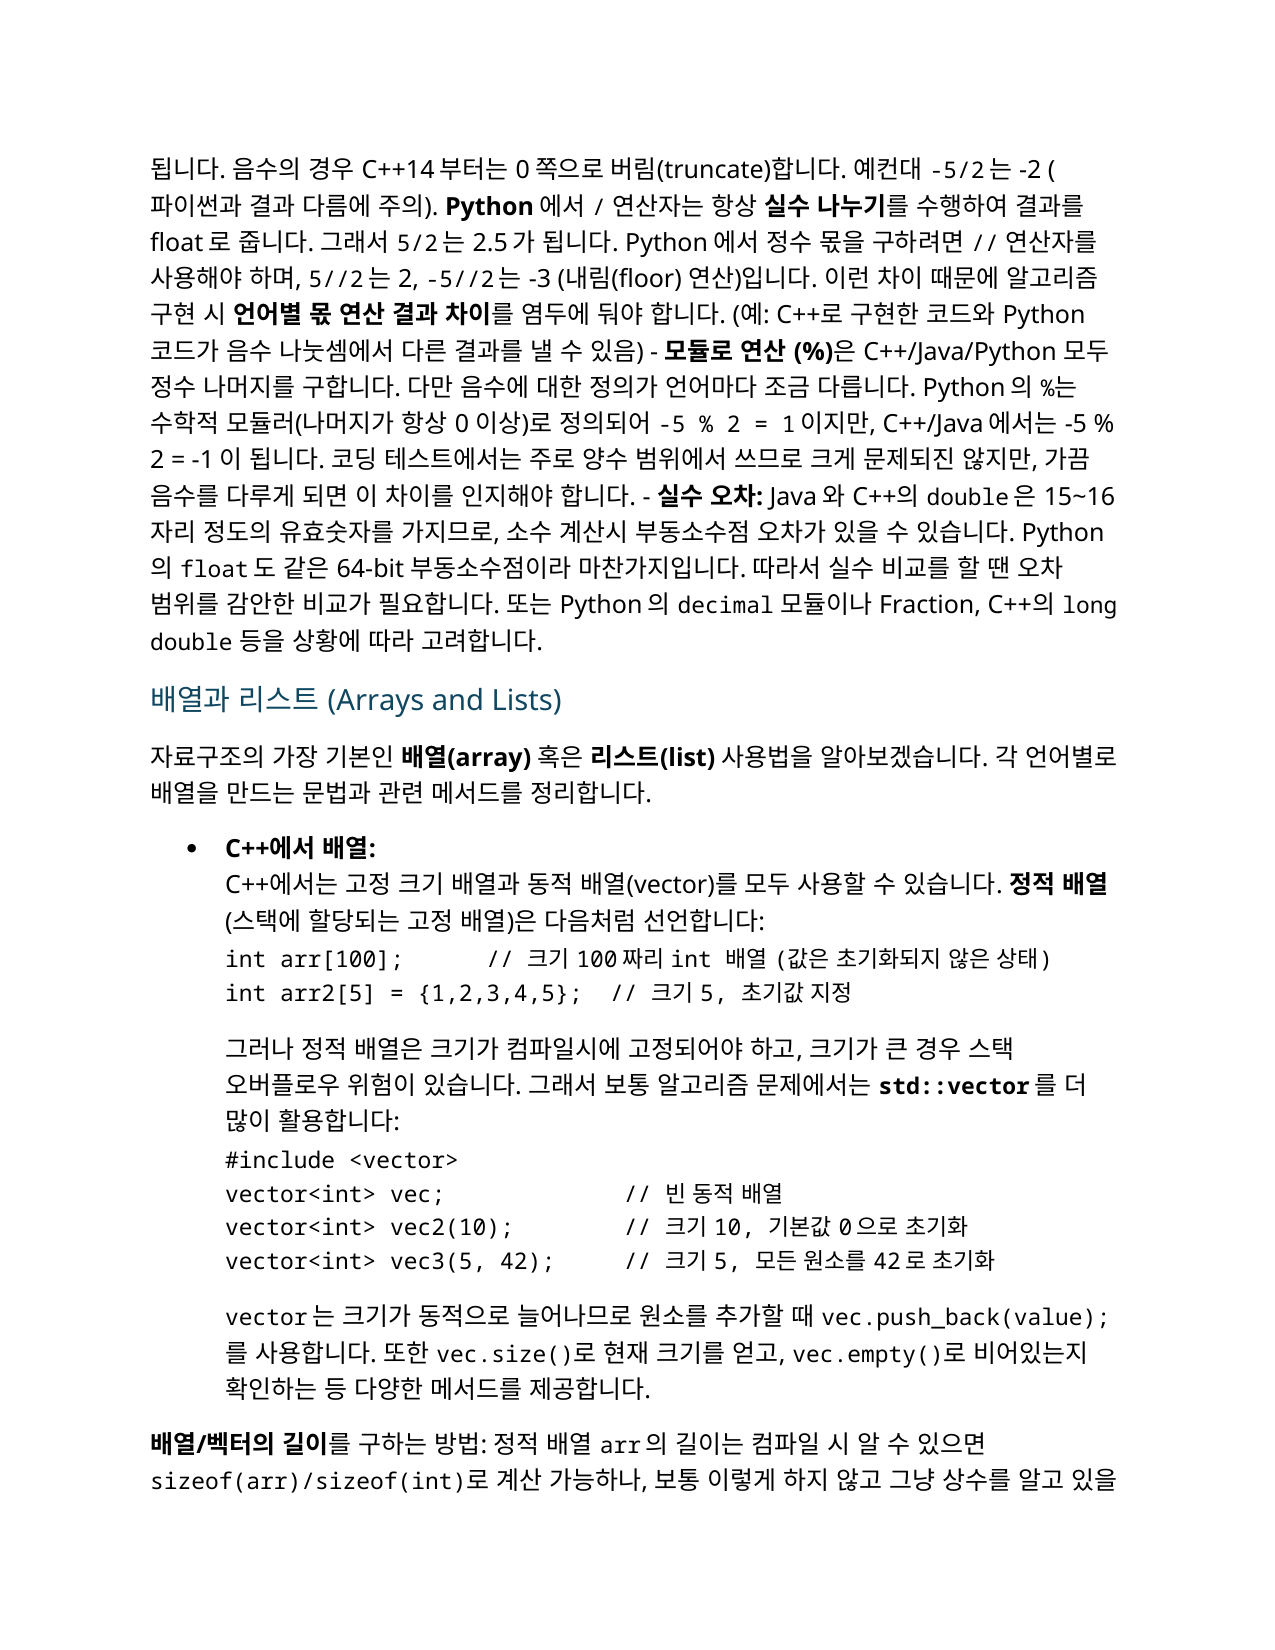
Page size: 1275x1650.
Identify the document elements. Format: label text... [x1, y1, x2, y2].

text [150, 150, 1125, 657]
list vector는 크기가 동적으로 늘어나므로 원소를 추가할 때 vec.push_back(value);를 사용합니다. 또한 vec.size()로 현재 크기를 얻고, vec.empty()로 비어있는지 확인하는 등 다양한 메서드를 제공합니다. [187, 1297, 1125, 1406]
text 자료구조의 가장 기본인 배열(array) 혹은 리스트(list) 사용법을 알아보겠습니다. 각 언어별로 배열을 만드는 문법과 관련 메서드를 정리합니다. [150, 737, 1125, 810]
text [150, 1424, 1125, 1497]
subtitle 배열과 리스트 (Arrays and Lists) [150, 676, 1125, 719]
list C++에서 배열: C++에서는 고정 크기 배열과 동적 배열(vector)를 모두 사용할 수 있습니다. 정적 배열(스택에 할당되는 고정 배열)은 다음처럼 선언합니다: [187, 829, 1125, 937]
list int arr[100]; // 크기 100짜리 int 배열 (값은 초기화되지 않은 상태) int arr2[5] = {1,2,3,4,5}; // 크기 5, 초기값 지정 [187, 941, 1125, 1008]
list 그러나 정적 배열은 크기가 컴파일시에 고정되어야 하고, 크기가 큰 경우 스택 오버플로우 위험이 있습니다. 그래서 보통 알고리즘 문제에서는 std::vector를 더 많이 활용합니다: [187, 1029, 1125, 1138]
list #include <vector> vector<int> vec; // 빈 동적 배열 vector<int> vec2(10); // 크기 10, 기본값 0으로 초기화 vector<int> vec3(5, 42); // 크기 5, 모든 원소를 42로 초기화 [187, 1142, 1125, 1276]
